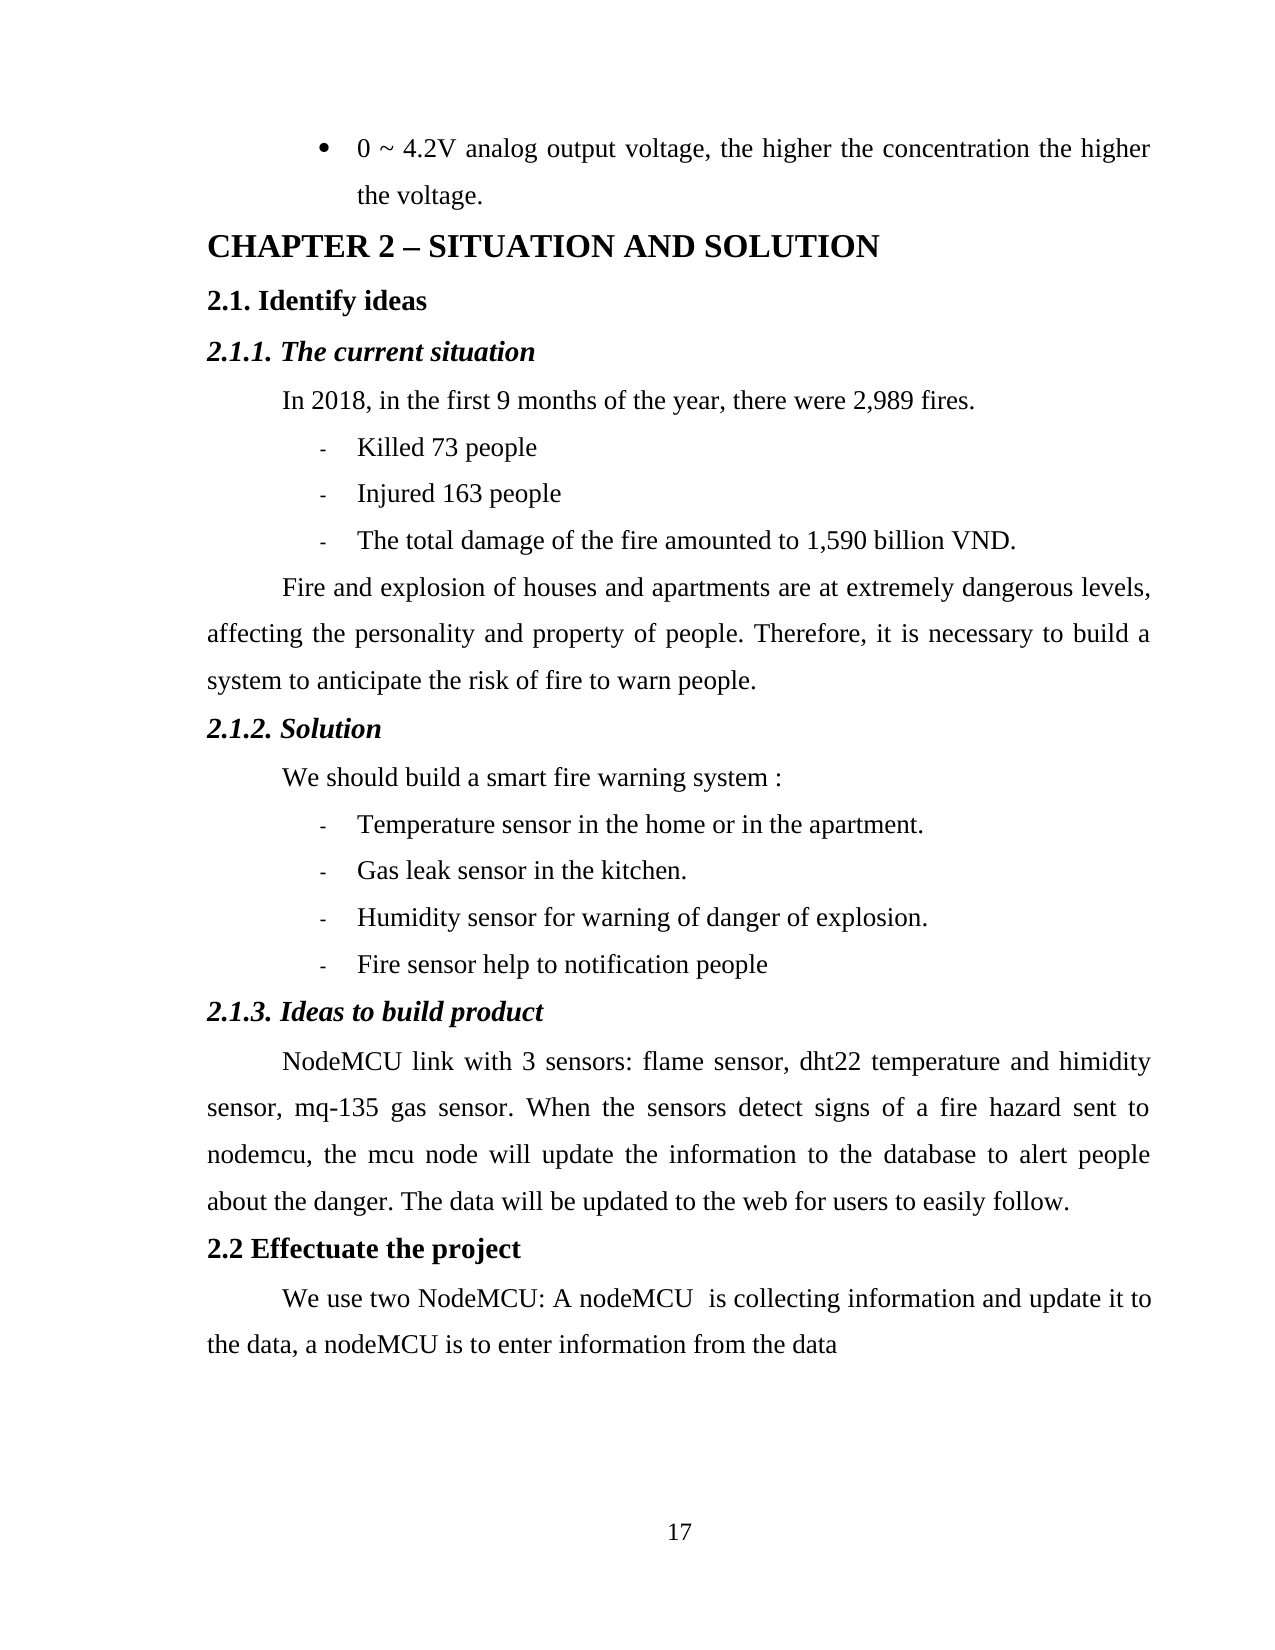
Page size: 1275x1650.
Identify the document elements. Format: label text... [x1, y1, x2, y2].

text 2.1.1. The current situation [207, 334, 1152, 367]
text Fire and explosion of houses and apartments are at extremely dangerous levels, affecting the personality and property of people. Therefore, it is necessary to build a system to anticipate the risk of fire to warn people. [207, 571, 1152, 695]
list Fire sensor help to notification people [319, 948, 1152, 979]
text In 2018, in the first 9 months of the year, there were 2,989 fires. [207, 384, 1152, 415]
text 2.1.3. Ideas to build product [207, 994, 1152, 1028]
text NodeMCU link with 3 sensors: flame sensor, dht22 temperature and himidity sensor, mq-135 gas sensor. When the sensors detect signs of a fire hazard sent to nodemcu, the mcu node will update the information to the database to alert people about the danger. The data will be updated to the web for users to easily follow. [207, 1045, 1152, 1216]
text CHAPTER 2 – SITUATION AND SOLUTION [207, 226, 1152, 264]
list Humidity sensor for warning of danger of explosion. [319, 901, 1152, 932]
text We use two NodeMCU: A nodeMCU is collecting information and update it to the data, a nodeMCU is to enter information from the data [207, 1282, 1152, 1359]
list Temperature sensor in the home or in the apartment. [319, 808, 1152, 839]
text 2.2 Effectuate the project [207, 1231, 1152, 1265]
text 2.1. Identify ideas [207, 283, 1152, 317]
list Killed 73 people [319, 431, 1152, 462]
list The total damage of the fire amounted to 1,590 billion VND. [319, 524, 1152, 555]
list Injured 163 people [319, 477, 1152, 508]
text 2.1.2. Solution [207, 711, 1152, 744]
list Gas leak sensor in the kitchen. [319, 854, 1152, 886]
text We should build a smart fire warning system : [207, 761, 1152, 792]
list 0 ~ 4.2V analog output voltage, the higher the concentration the higher the voltage. [319, 132, 1152, 210]
